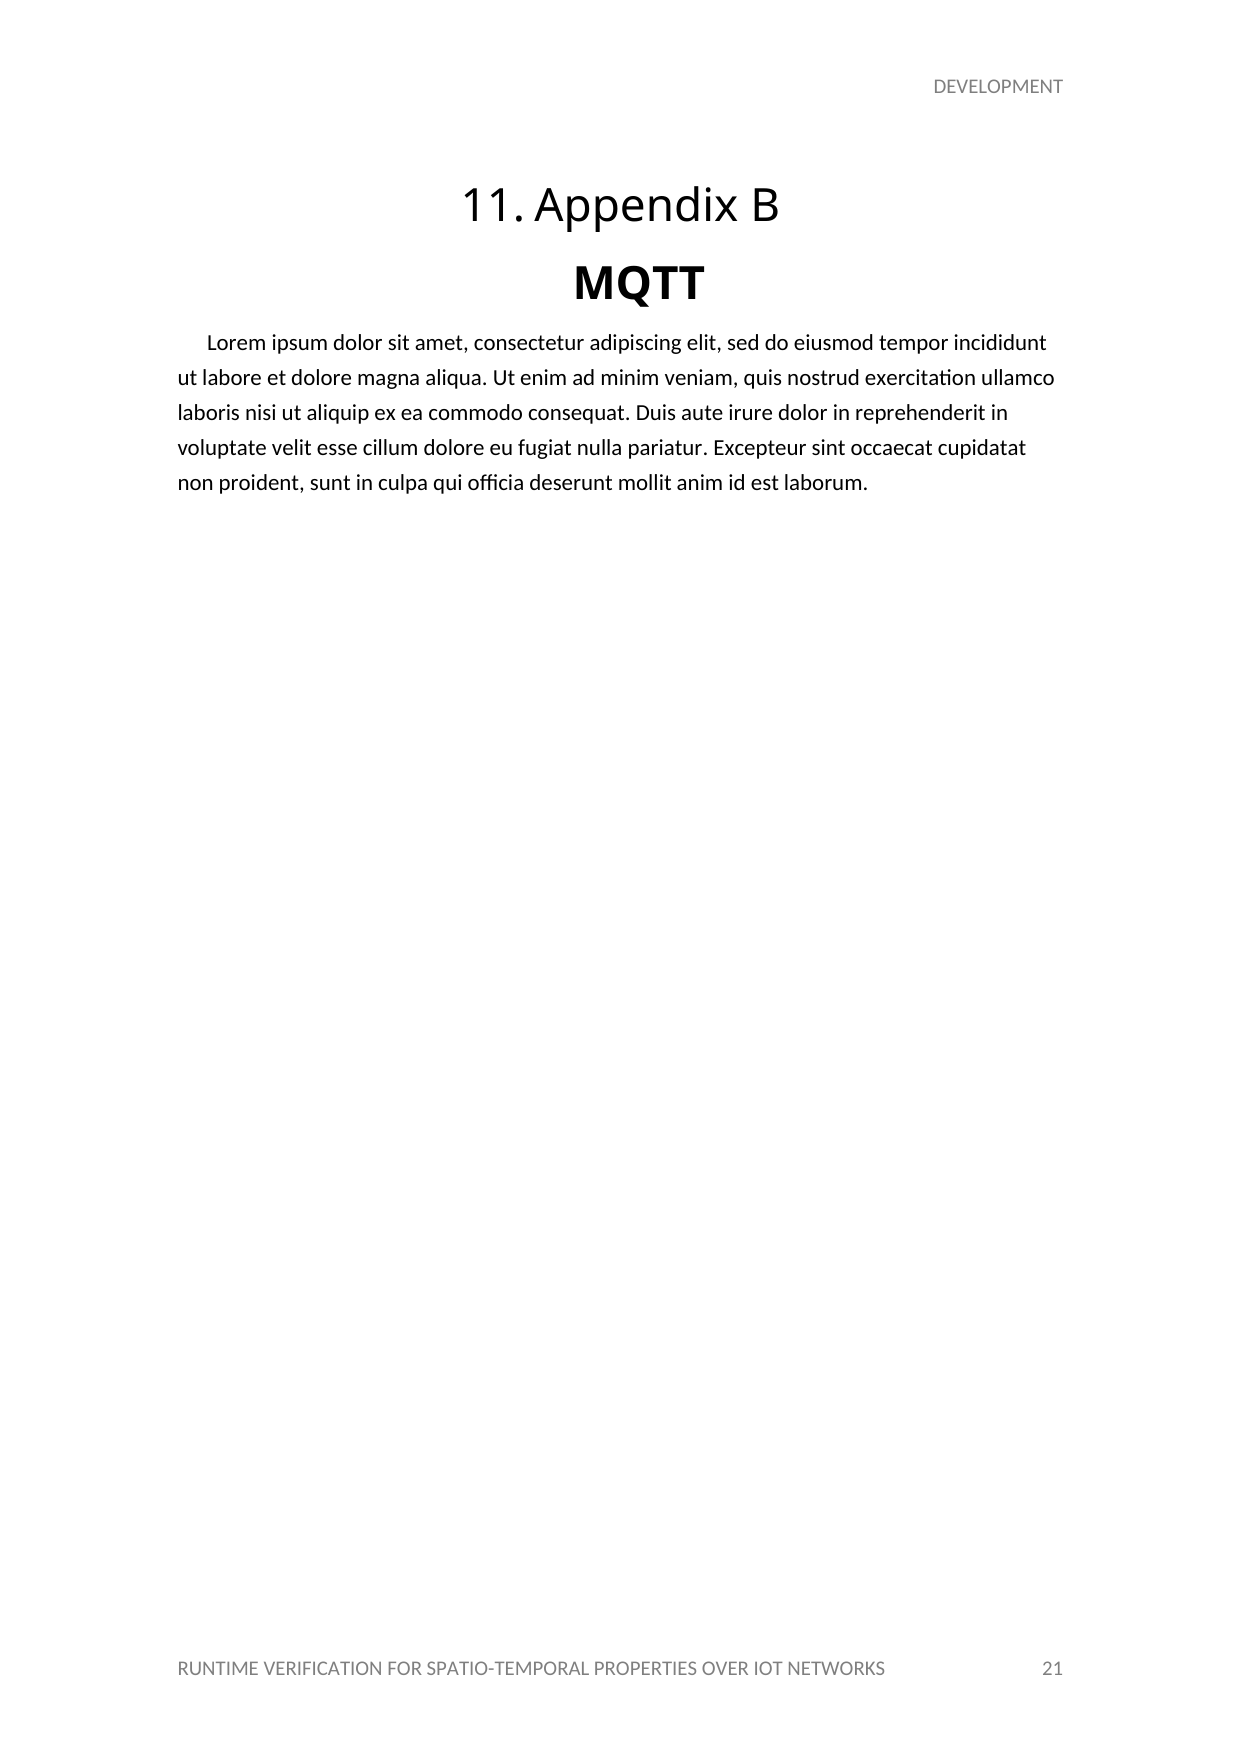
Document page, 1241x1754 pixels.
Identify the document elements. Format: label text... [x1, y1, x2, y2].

subtitle Appendix B MQTT [177, 173, 1063, 313]
text Lorem ipsum dolor sit amet, consectetur adipiscing elit, sed do eiusmod tempor incididunt ut labore et dolore magna aliqua. Ut enim ad minim veniam, quis nostrud exercitation ullamco laboris nisi ut aliquip ex ea commodo consequat. Duis aute irure dolor in reprehenderit in voluptate velit esse cillum dolore eu fugiat nulla pariatur. Excepteur sint occaecat cupidatat non proident, sunt in culpa qui officia deserunt mollit anim id est laborum. [177, 328, 1063, 496]
